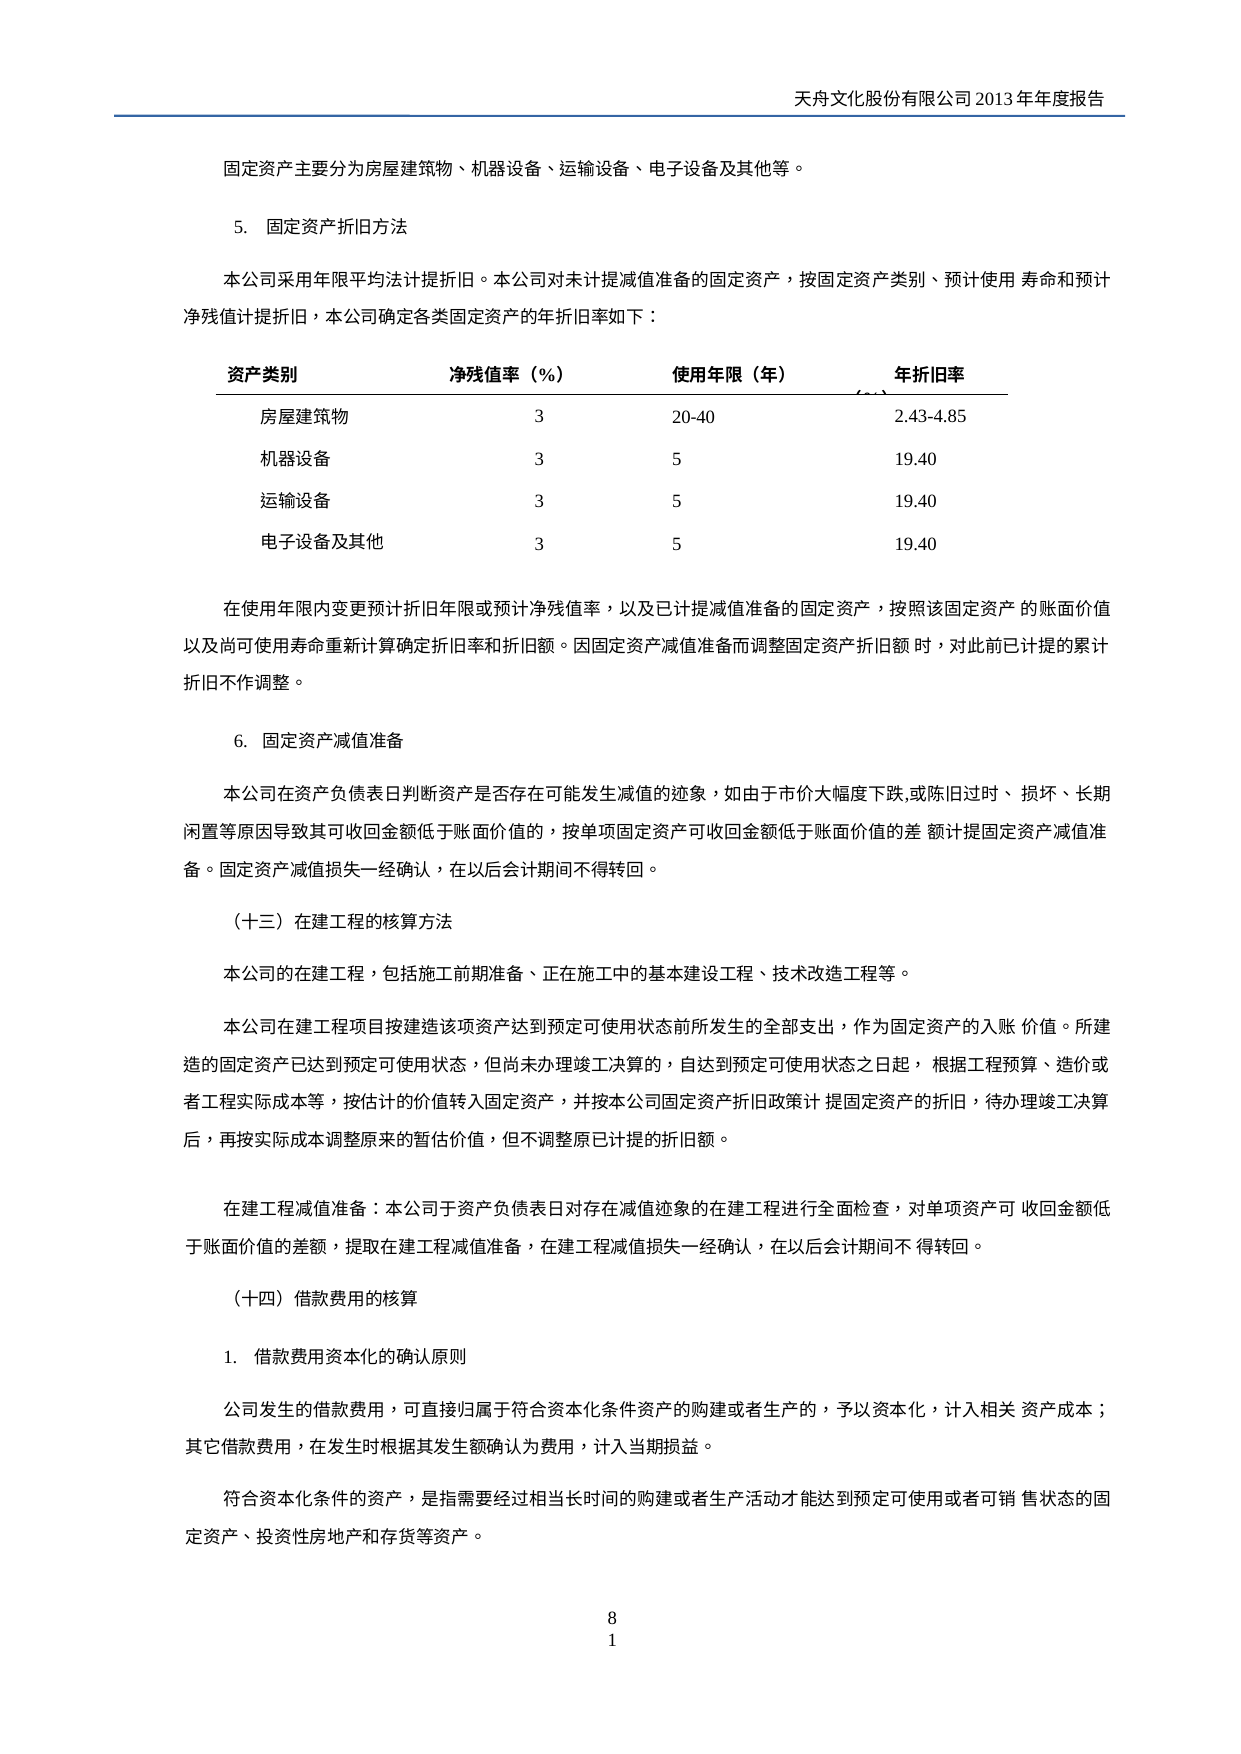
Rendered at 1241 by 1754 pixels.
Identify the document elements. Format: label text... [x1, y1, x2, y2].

text 本公司在资产负债表日判断资产是否存在可能发生减值的迹象，如由于市价大幅度下跌,或陈旧过时、 损坏、长期闲置等原因导致其可收回金额低于账面价值的，按单项固定资产可收回金额低于账面价值的差 额计提固定资产减值准备。固定资产减值损失一经确认，在以后会计期间不得转回。 [183, 771, 1111, 884]
text 在使用年限内变更预计折旧年限或预计净残值率，以及已计提减值准备的固定资产，按照该固定资产 的账面价值以及尚可使用寿命重新计算确定折旧率和折旧额。因固定资产减值准备而调整固定资产折旧额 时，对此前已计提的累计折旧不作调整。 [183, 585, 1111, 697]
text 本公司采用年限平均法计提折旧。本公司对未计提减值准备的固定资产，按固定资产类别、预计使用 寿命和预计净残值计提折旧，本公司确定各类固定资产的年折旧率如下： [183, 256, 1111, 331]
text （十四）借款费用的核算 [223, 1276, 1111, 1313]
text 固定资产主要分为房屋建筑物、机器设备、运输设备、电子设备及其他等。 [223, 146, 1111, 183]
text 符合资本化条件的资产，是指需要经过相当长时间的购建或者生产活动才能达到预定可使用或者可销 售状态的固定资产、投资性房地产和存货等资产。 [186, 1476, 1111, 1551]
text 本公司在建工程项目按建造该项资产达到预定可使用状态前所发生的全部支出，作为固定资产的入账 价值。所建造的固定资产已达到预定可使用状态，但尚未办理竣工决算的，自达到预定可使用状态之日起， 根据工程预算、造价或者工程实际成本等，按估计的价值转入固定资产，并按本公司固定资产折旧政策计 提固定资产的折旧，待办理竣工决算后，再按实际成本调整原来的暂估价值，但不调整原已计提的折旧额。 [183, 1003, 1111, 1154]
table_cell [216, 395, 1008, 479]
list 固定资产折旧方法 [233, 214, 1111, 238]
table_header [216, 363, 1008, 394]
list 借款费用资本化的确认原则 [223, 1344, 1111, 1368]
text 公司发生的借款费用，可直接归属于符合资本化条件资产的购建或者生产的，予以资本化，计入相关 资产成本；其它借款费用，在发生时根据其发生额确认为费用，计入当期损益。 [186, 1386, 1111, 1461]
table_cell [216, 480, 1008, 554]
list 固定资产减值准备 [233, 728, 1111, 753]
text 在建工程减值准备：本公司于资产负债表日对存在减值迹象的在建工程进行全面检查，对单项资产可 收回金额低于账面价值的差额，提取在建工程减值准备，在建工程减值损失一经确认，在以后会计期间不 得转回。 [186, 1186, 1111, 1261]
text （十三）在建工程的核算方法 [223, 898, 1111, 936]
text 本公司的在建工程，包括施工前期准备、正在施工中的基本建设工程、技术改造工程等。 [223, 951, 1111, 988]
